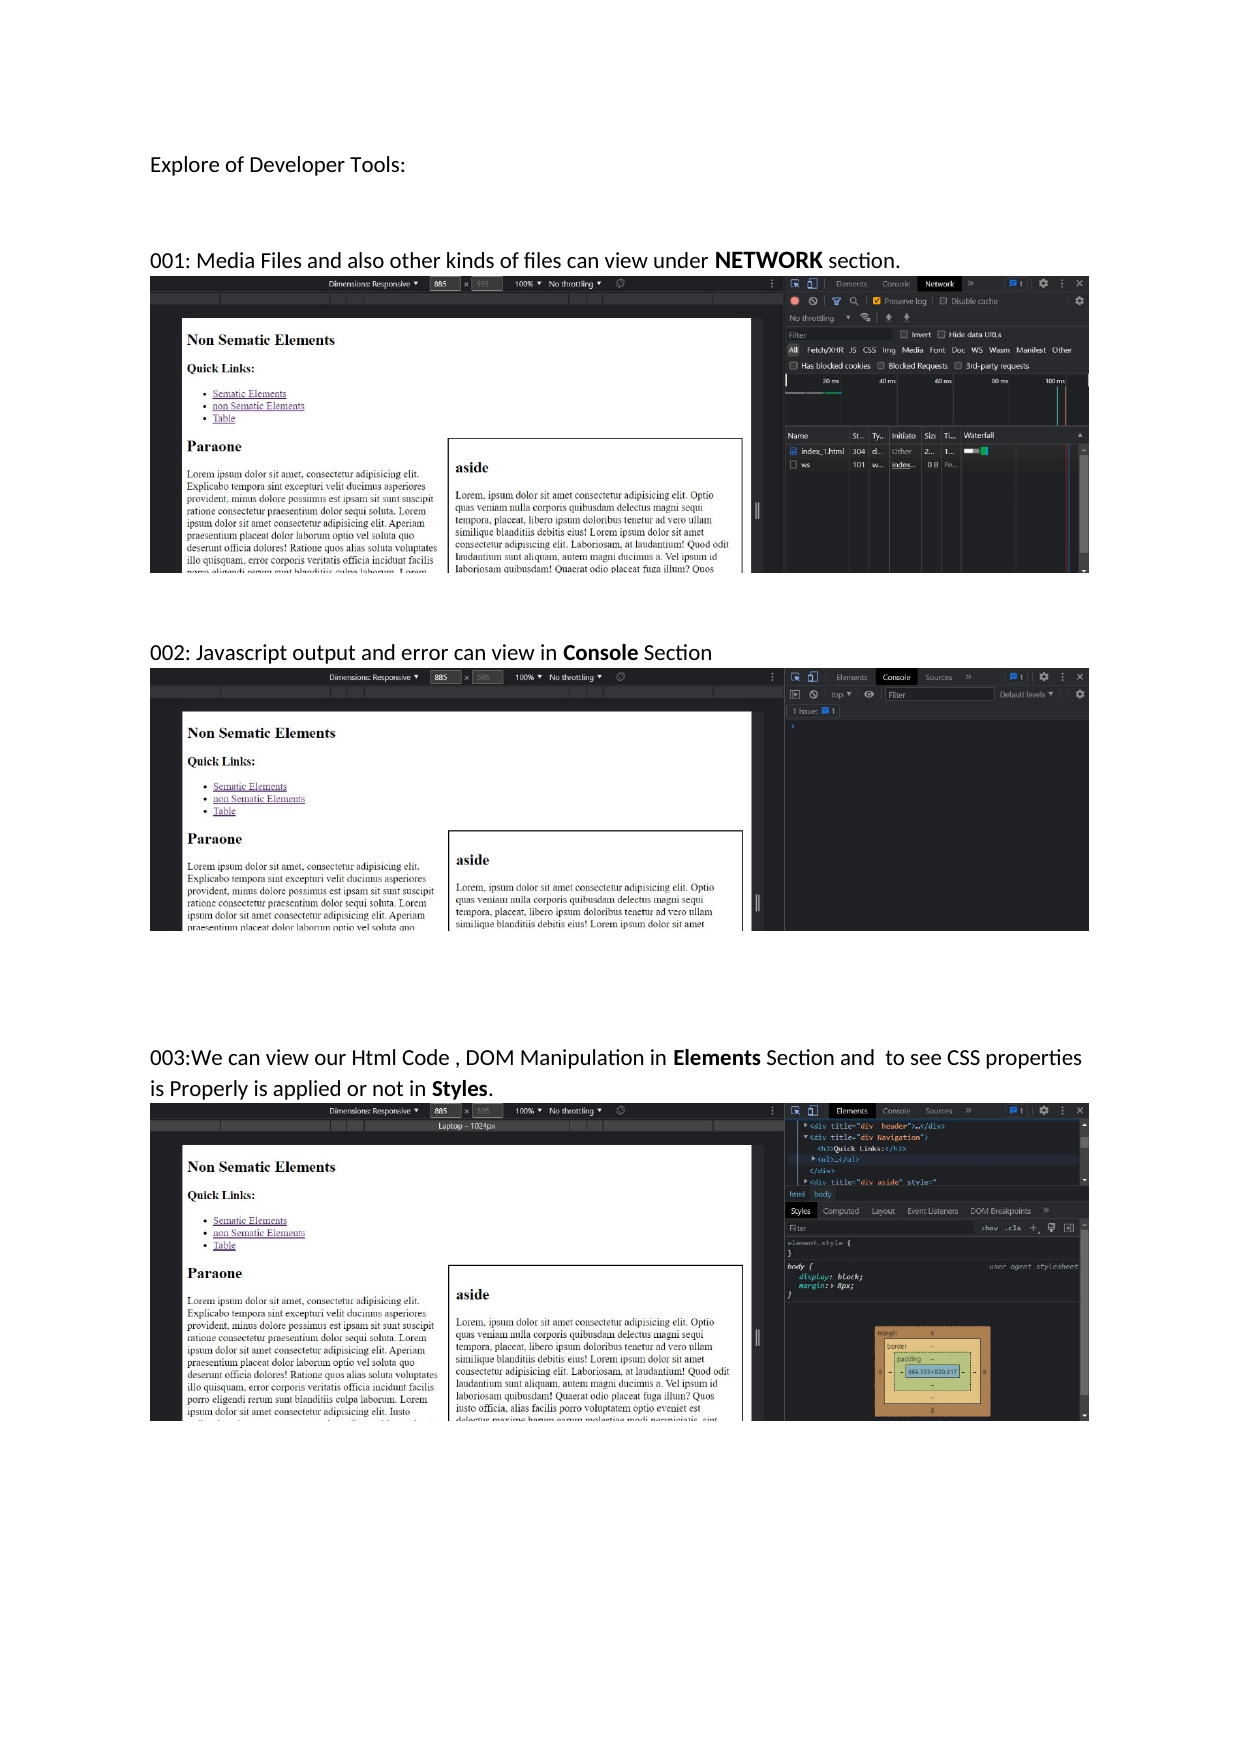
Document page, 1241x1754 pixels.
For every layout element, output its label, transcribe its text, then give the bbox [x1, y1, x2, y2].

picture [150, 276, 1089, 573]
text Explore of Developer Tools: [150, 150, 1090, 178]
picture [150, 1103, 1089, 1421]
picture [150, 668, 1089, 931]
